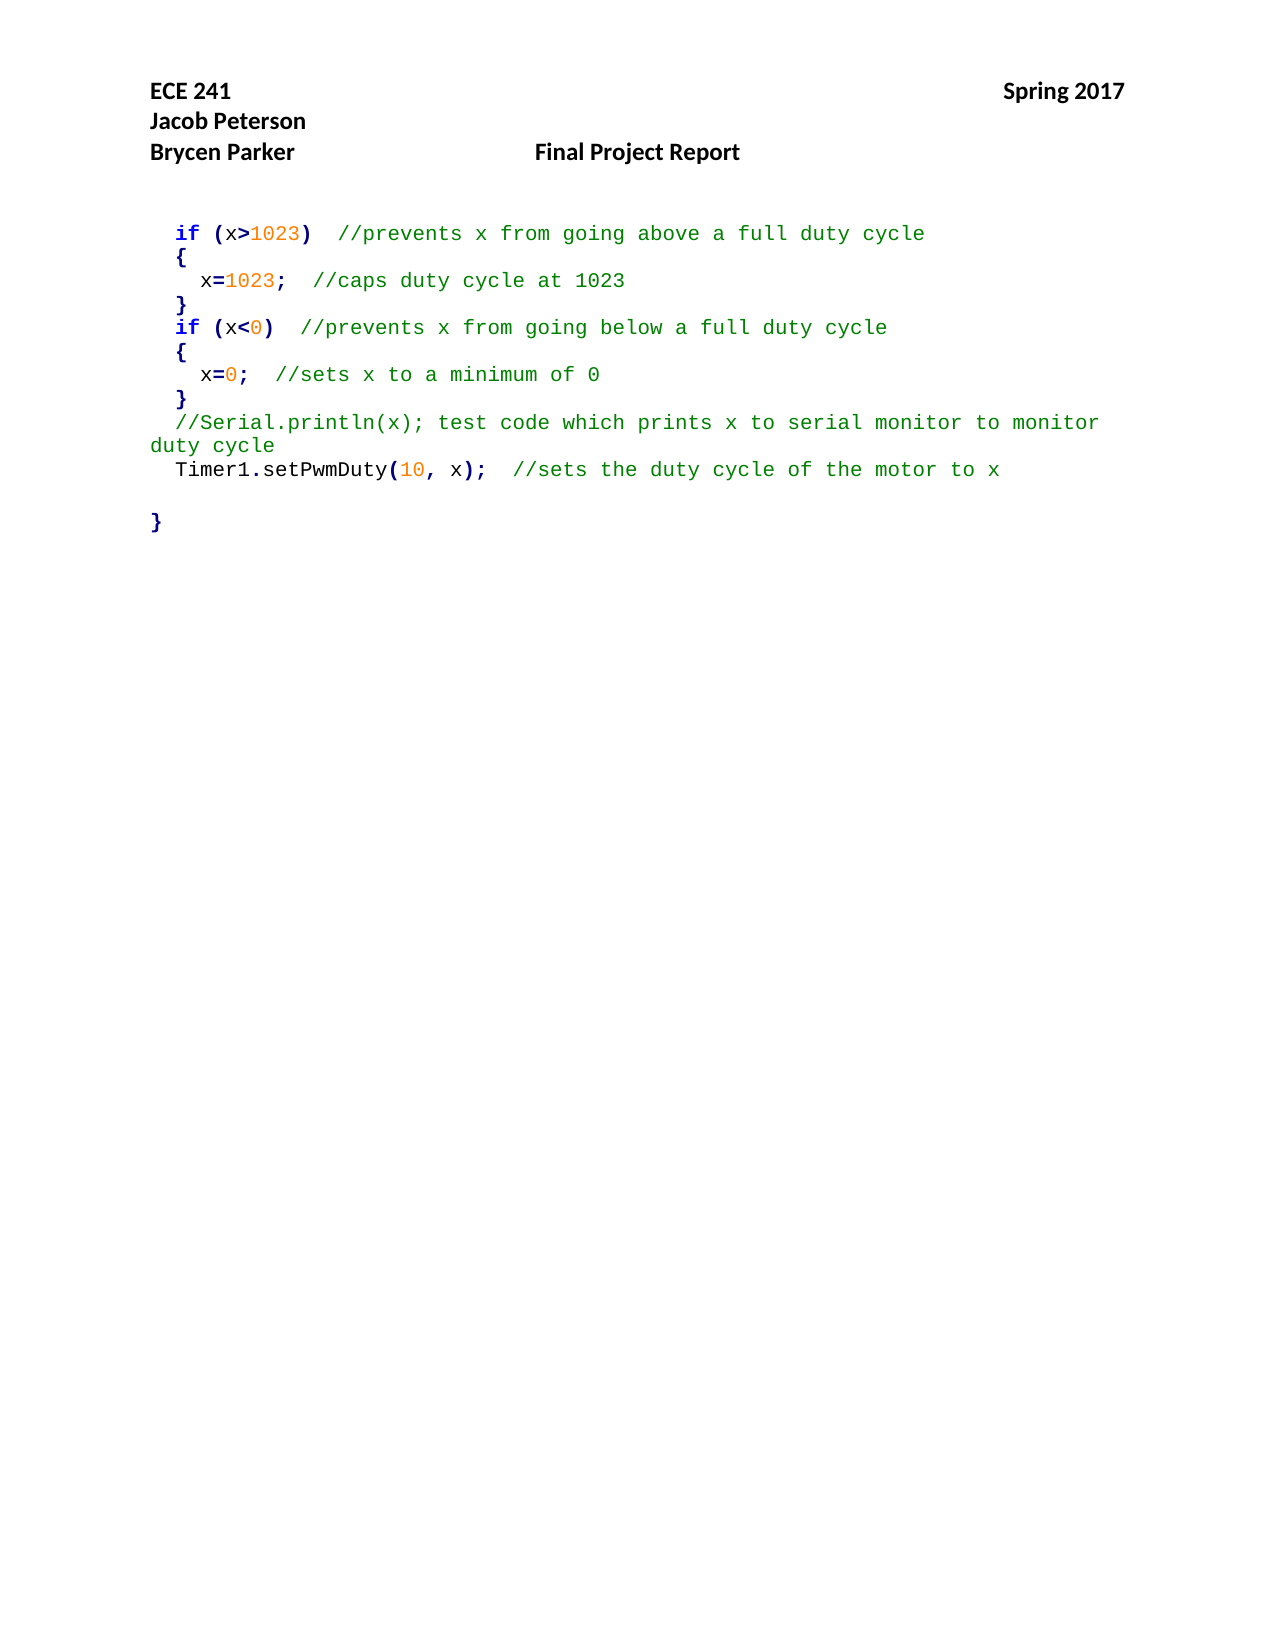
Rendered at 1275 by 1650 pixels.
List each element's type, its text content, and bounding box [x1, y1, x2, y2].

text { [150, 246, 1125, 270]
text } [150, 388, 1125, 412]
text if (x>1023) //prevents x from going above a full duty cycle [150, 223, 1125, 246]
text Timer1.setPwmDuty(10, x); //sets the duty cycle of the motor to x [150, 459, 1125, 483]
text } [150, 293, 1125, 317]
text if (x<0) //prevents x from going below a full duty cycle [150, 317, 1125, 341]
text //Serial.println(x); test code which prints x to serial monitor to monitor duty cycle [150, 412, 1125, 459]
text { [150, 341, 1125, 364]
text x=1023; //caps duty cycle at 1023 [150, 270, 1125, 293]
text x=0; //sets x to a minimum of 0 [150, 364, 1125, 388]
text } [150, 511, 1125, 534]
